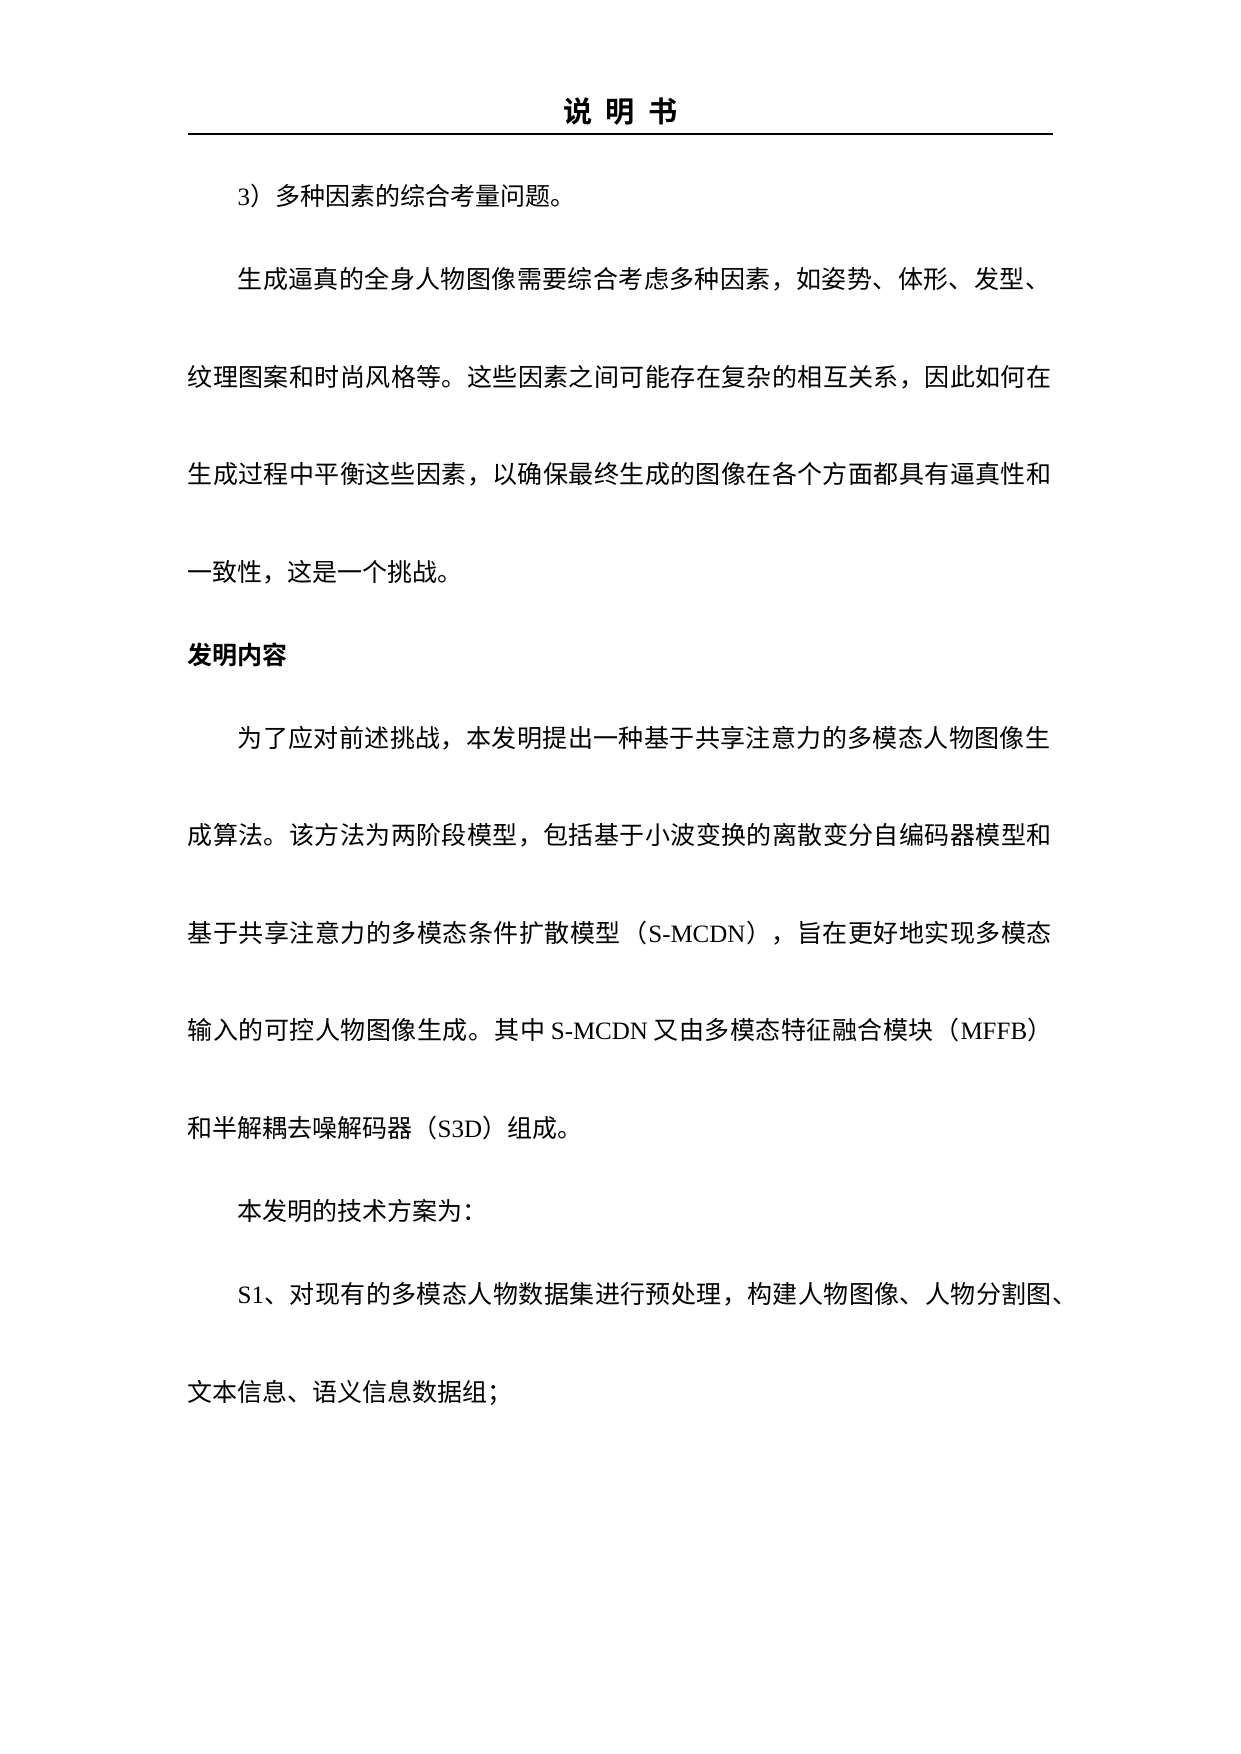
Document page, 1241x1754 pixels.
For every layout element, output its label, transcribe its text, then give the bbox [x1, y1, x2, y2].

text 本发明的技术方案为： [187, 1177, 1053, 1242]
text 为了应对前述挑战，本发明提出一种基于共享注意力的多模态人物图像生成算法。该方法为两阶段模型，包括基于小波变换的离散变分自编码器模型和基于共享注意力的多模态条件扩散模型（S-MCDN），旨在更好地实现多模态输入的可控人物图像生成。其中S-MCDN又由多模态特征融合模块（MFFB）和半解耦去噪解码器（S3D）组成。 [187, 704, 1053, 1159]
text 发明内容 [187, 621, 1053, 686]
text S1、对现有的多模态人物数据集进行预处理，构建人物图像、人物分割图、文本信息、语义信息数据组； [187, 1260, 1053, 1423]
text 3）多种因素的综合考量问题。 [187, 162, 1053, 227]
text 生成逼真的全身人物图像需要综合考虑多种因素，如姿势、体形、发型、纹理图案和时尚风格等。这些因素之间可能存在复杂的相互关系，因此如何在生成过程中平衡这些因素，以确保最终生成的图像在各个方面都具有逼真性和一致性，这是一个挑战。 [187, 245, 1053, 603]
